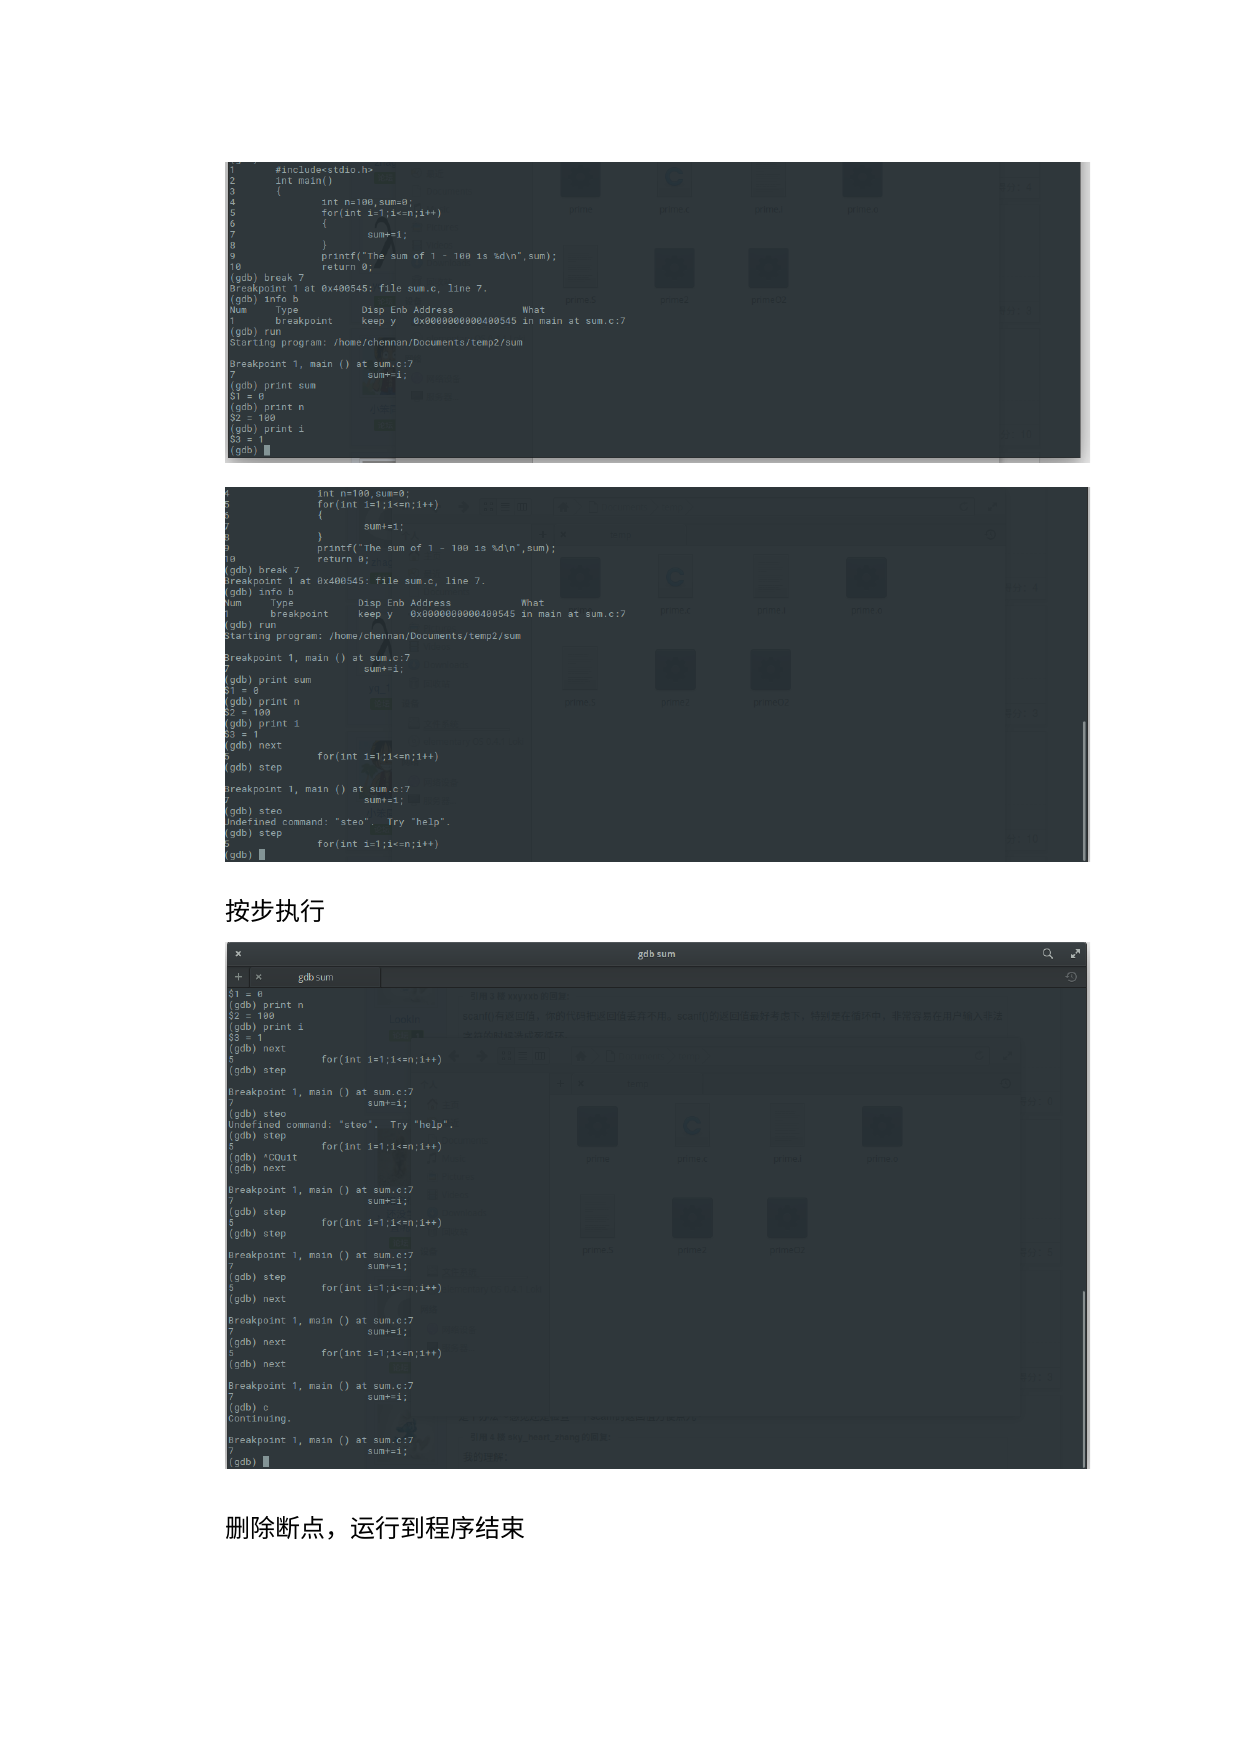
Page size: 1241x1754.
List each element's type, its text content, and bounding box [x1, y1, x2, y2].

picture [225, 487, 1091, 862]
picture [225, 942, 1091, 1469]
list 删除断点，运行到程序结束 [225, 1494, 1053, 1559]
list 按步执行 [225, 877, 1053, 942]
picture [225, 162, 1091, 463]
